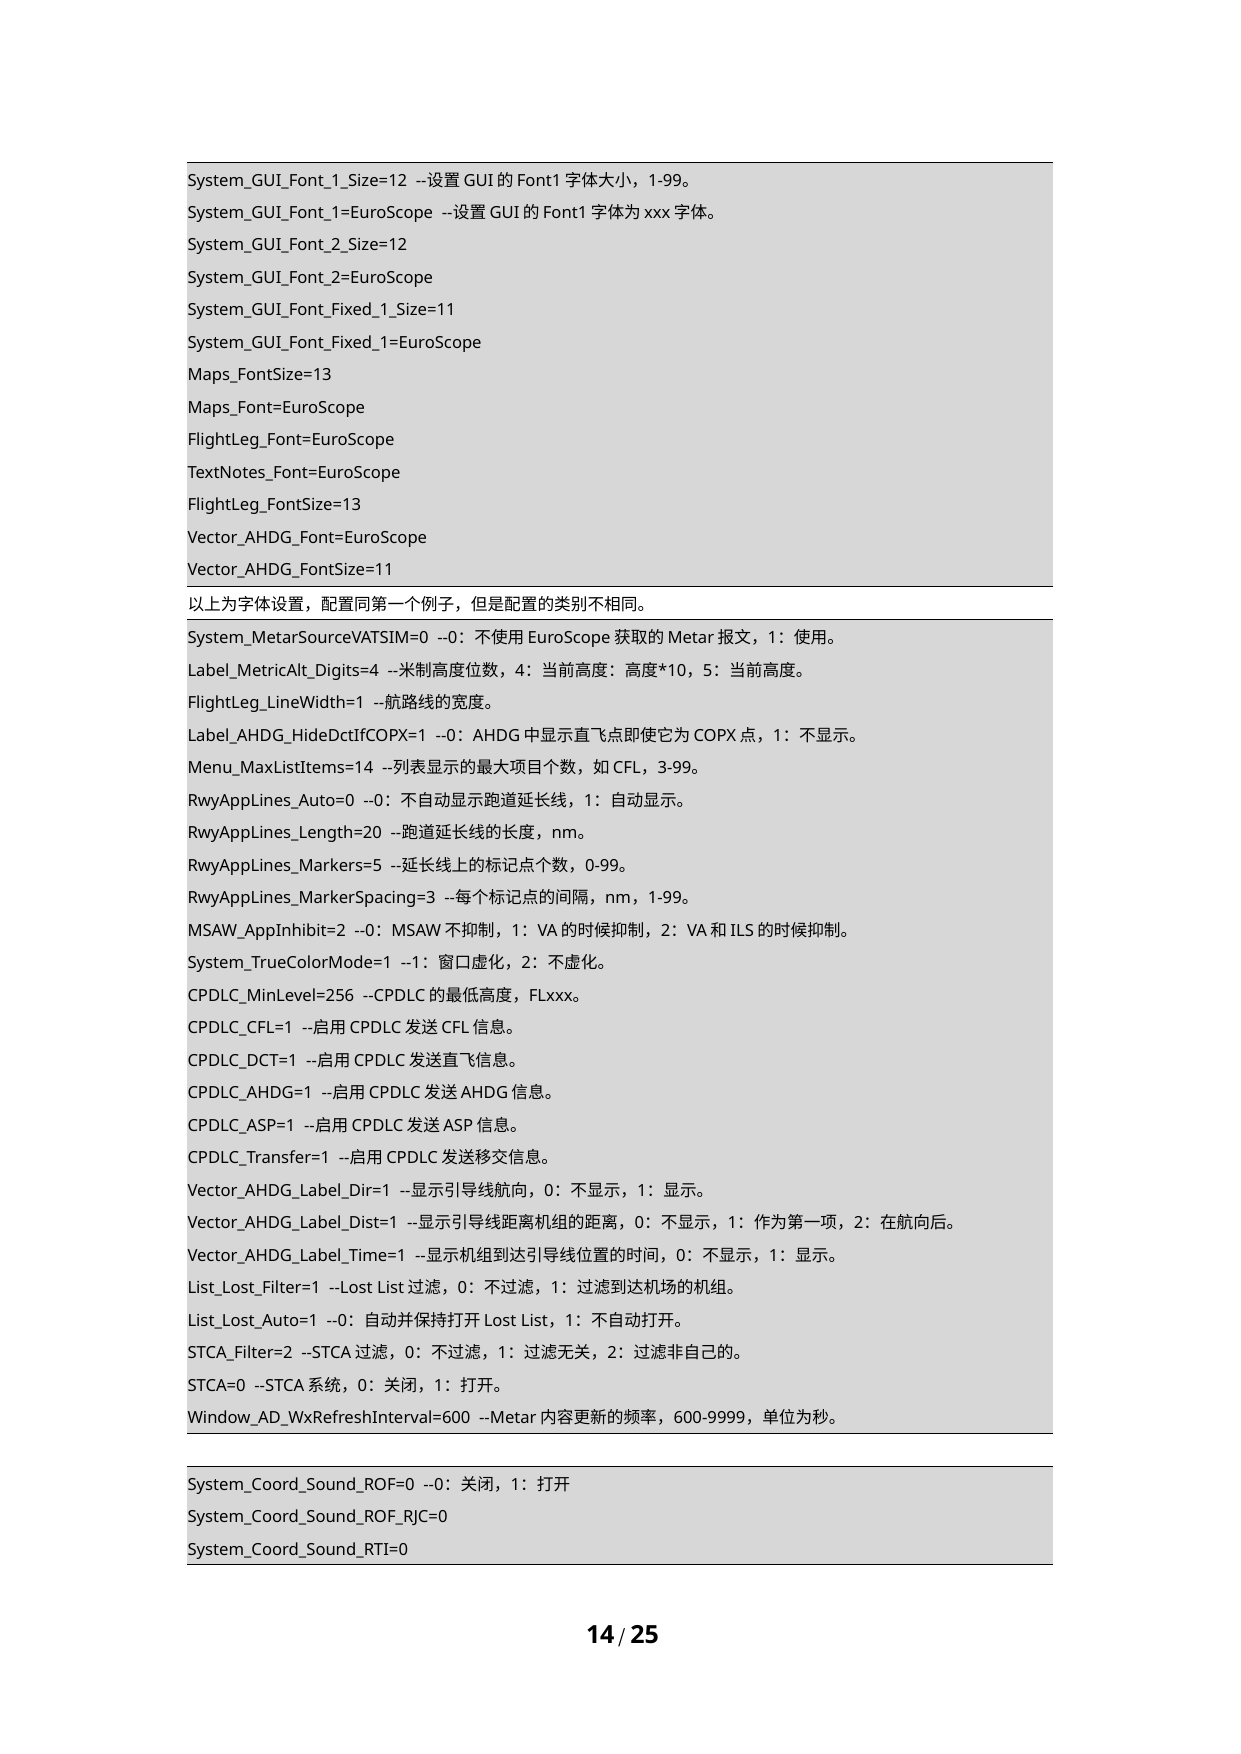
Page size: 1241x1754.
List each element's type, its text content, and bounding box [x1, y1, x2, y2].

text RwyAppLines_Auto=0 --0：不自动显示跑道延长线，1：自动显示。 [187, 783, 1053, 815]
text Vector_AHDG_FontSize=11 [187, 552, 1053, 586]
text FlightLeg_LineWidth=1 --航路线的宽度。 [187, 685, 1053, 718]
text MSAW_AppInhibit=2 --0：MSAW不抑制，1：VA的时候抑制，2：VA和ILS的时候抑制。 [187, 913, 1053, 945]
text STCA_Filter=2 --STCA过滤，0：不过滤，1：过滤无关，2：过滤非自己的。 [187, 1335, 1053, 1368]
text STCA=0 --STCA系统，0：关闭，1：打开。 [187, 1368, 1053, 1399]
text RwyAppLines_MarkerSpacing=3 --每个标记点的间隔，nm，1-99。 [187, 880, 1053, 913]
text 以上为字体设置，配置同第一个例子，但是配置的类别不相同。 [187, 587, 1053, 619]
text CPDLC_Transfer=1 --启用CPDLC发送移交信息。 [187, 1140, 1053, 1173]
text Maps_Font=EuroScope [187, 391, 1053, 423]
text System_GUI_Font_2=EuroScope [187, 261, 1053, 293]
text Label_MetricAlt_Digits=4 --米制高度位数，4：当前高度：高度*10，5：当前高度。 [187, 653, 1053, 685]
text List_Lost_Auto=1 --0：自动并保持打开Lost List，1：不自动打开。 [187, 1303, 1053, 1335]
text System_GUI_Font_Fixed_1_Size=11 [187, 293, 1053, 326]
text Window_AD_WxRefreshInterval=600 --Metar内容更新的频率，600-9999，单位为秒。 [187, 1399, 1053, 1433]
text CPDLC_DCT=1 --启用CPDLC发送直飞信息。 [187, 1043, 1053, 1075]
text System_MetarSourceVATSIM=0 --0：不使用EuroScope获取的Metar报文，1：使用。 [187, 620, 1053, 653]
text RwyAppLines_Length=20 --跑道延长线的长度，nm。 [187, 815, 1053, 848]
text Vector_AHDG_Label_Time=1 --显示机组到达引导线位置的时间，0：不显示，1：显示。 [187, 1238, 1053, 1270]
text FlightLeg_Font=EuroScope [187, 423, 1053, 456]
text CPDLC_ASP=1 --启用CPDLC发送ASP信息。 [187, 1108, 1053, 1140]
text Vector_AHDG_Label_Dir=1 --显示引导线航向，0：不显示，1：显示。 [187, 1173, 1053, 1205]
text Vector_AHDG_Label_Dist=1 --显示引导线距离机组的距离，0：不显示，1：作为第一项，2：在航向后。 [187, 1205, 1053, 1238]
text List_Lost_Filter=1 --Lost List过滤，0：不过滤，1：过滤到达机场的机组。 [187, 1270, 1053, 1303]
text System_GUI_Font_Fixed_1=EuroScope [187, 326, 1053, 358]
text CPDLC_AHDG=1 --启用CPDLC发送AHDG信息。 [187, 1075, 1053, 1108]
text Menu_MaxListItems=14 --列表显示的最大项目个数，如CFL，3-99。 [187, 750, 1053, 783]
text RwyAppLines_Markers=5 --延长线上的标记点个数，0-99。 [187, 848, 1053, 880]
text System_Coord_Sound_RTI=0 [187, 1532, 1053, 1564]
text Vector_AHDG_Font=EuroScope [187, 521, 1053, 552]
text Maps_FontSize=13 [187, 358, 1053, 391]
text CPDLC_MinLevel=256 --CPDLC的最低高度，FLxxx。 [187, 978, 1053, 1010]
text System_Coord_Sound_ROF_RJC=0 [187, 1500, 1053, 1532]
text System_GUI_Font_1=EuroScope --设置GUI的Font1字体为xxx字体。 [187, 196, 1053, 228]
text FlightLeg_FontSize=13 [187, 488, 1053, 521]
text System_Coord_Sound_ROF=0 --0：关闭，1：打开 [187, 1467, 1053, 1500]
text System_TrueColorMode=1 --1：窗口虚化，2：不虚化。 [187, 945, 1053, 978]
text System_GUI_Font_1_Size=12 --设置GUI的Font1字体大小，1-99。 [187, 163, 1053, 196]
text System_GUI_Font_2_Size=12 [187, 228, 1053, 261]
text Label_AHDG_HideDctIfCOPX=1 --0：AHDG中显示直飞点即使它为COPX点，1：不显示。 [187, 718, 1053, 750]
text TextNotes_Font=EuroScope [187, 456, 1053, 488]
text CPDLC_CFL=1 --启用CPDLC发送CFL信息。 [187, 1010, 1053, 1043]
